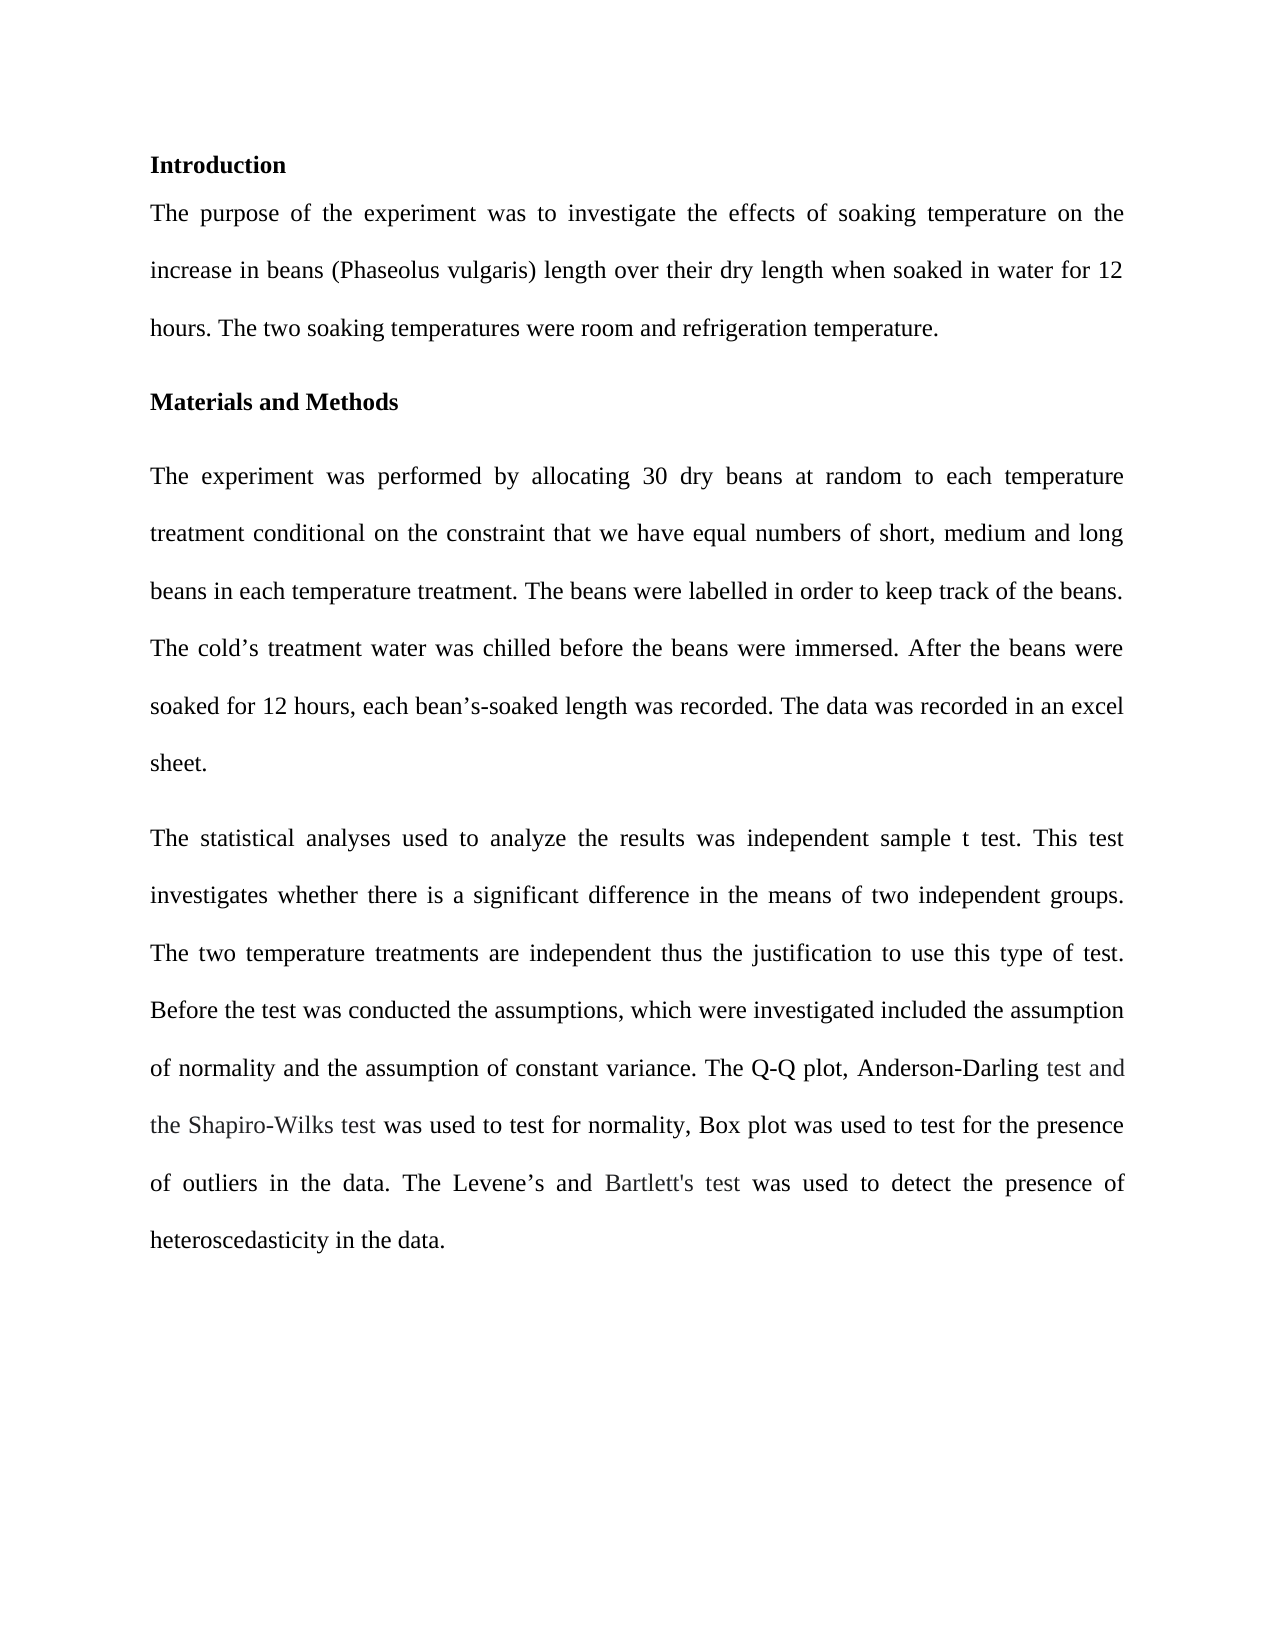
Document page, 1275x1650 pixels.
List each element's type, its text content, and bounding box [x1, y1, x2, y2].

text The purpose of the experiment was to investigate the effects of soaking temperature on the increase in beans (Phaseolus vulgaris) length over their dry length when soaked in water for 12 hours. The two soaking temperatures were room and refrigeration temperature. [150, 198, 1125, 341]
text The statistical analyses used to analyze the results was independent sample t test. This test investigates whether there is a significant difference in the means of two independent groups. The two temperature treatments are independent thus the justification to use this type of test. Before the test was conducted the assumptions, which were investigated included the assumption of normality and the assumption of constant variance. The Q-Q plot, Anderson-Darling test and the Shapiro-Wilks test was used to test for normality, Box plot was used to test for the presence of outliers in the data. The Levene’s and Bartlett's test was used to detect the presence of heteroscedasticity in the data. [150, 823, 1125, 1254]
text Introduction [150, 150, 1125, 179]
text The experiment was performed by allocating 30 dry beans at random to each temperature treatment conditional on the constraint that we have equal numbers of short, medium and long beans in each temperature treatment. The beans were labelled in order to keep track of the beans. The cold’s treatment water was chilled before the beans were immersed. After the beans were soaked for 12 hours, each bean’s-soaked length was recorded. The data was recorded in an excel sheet. [150, 461, 1125, 777]
text Materials and Methods [150, 387, 1125, 416]
